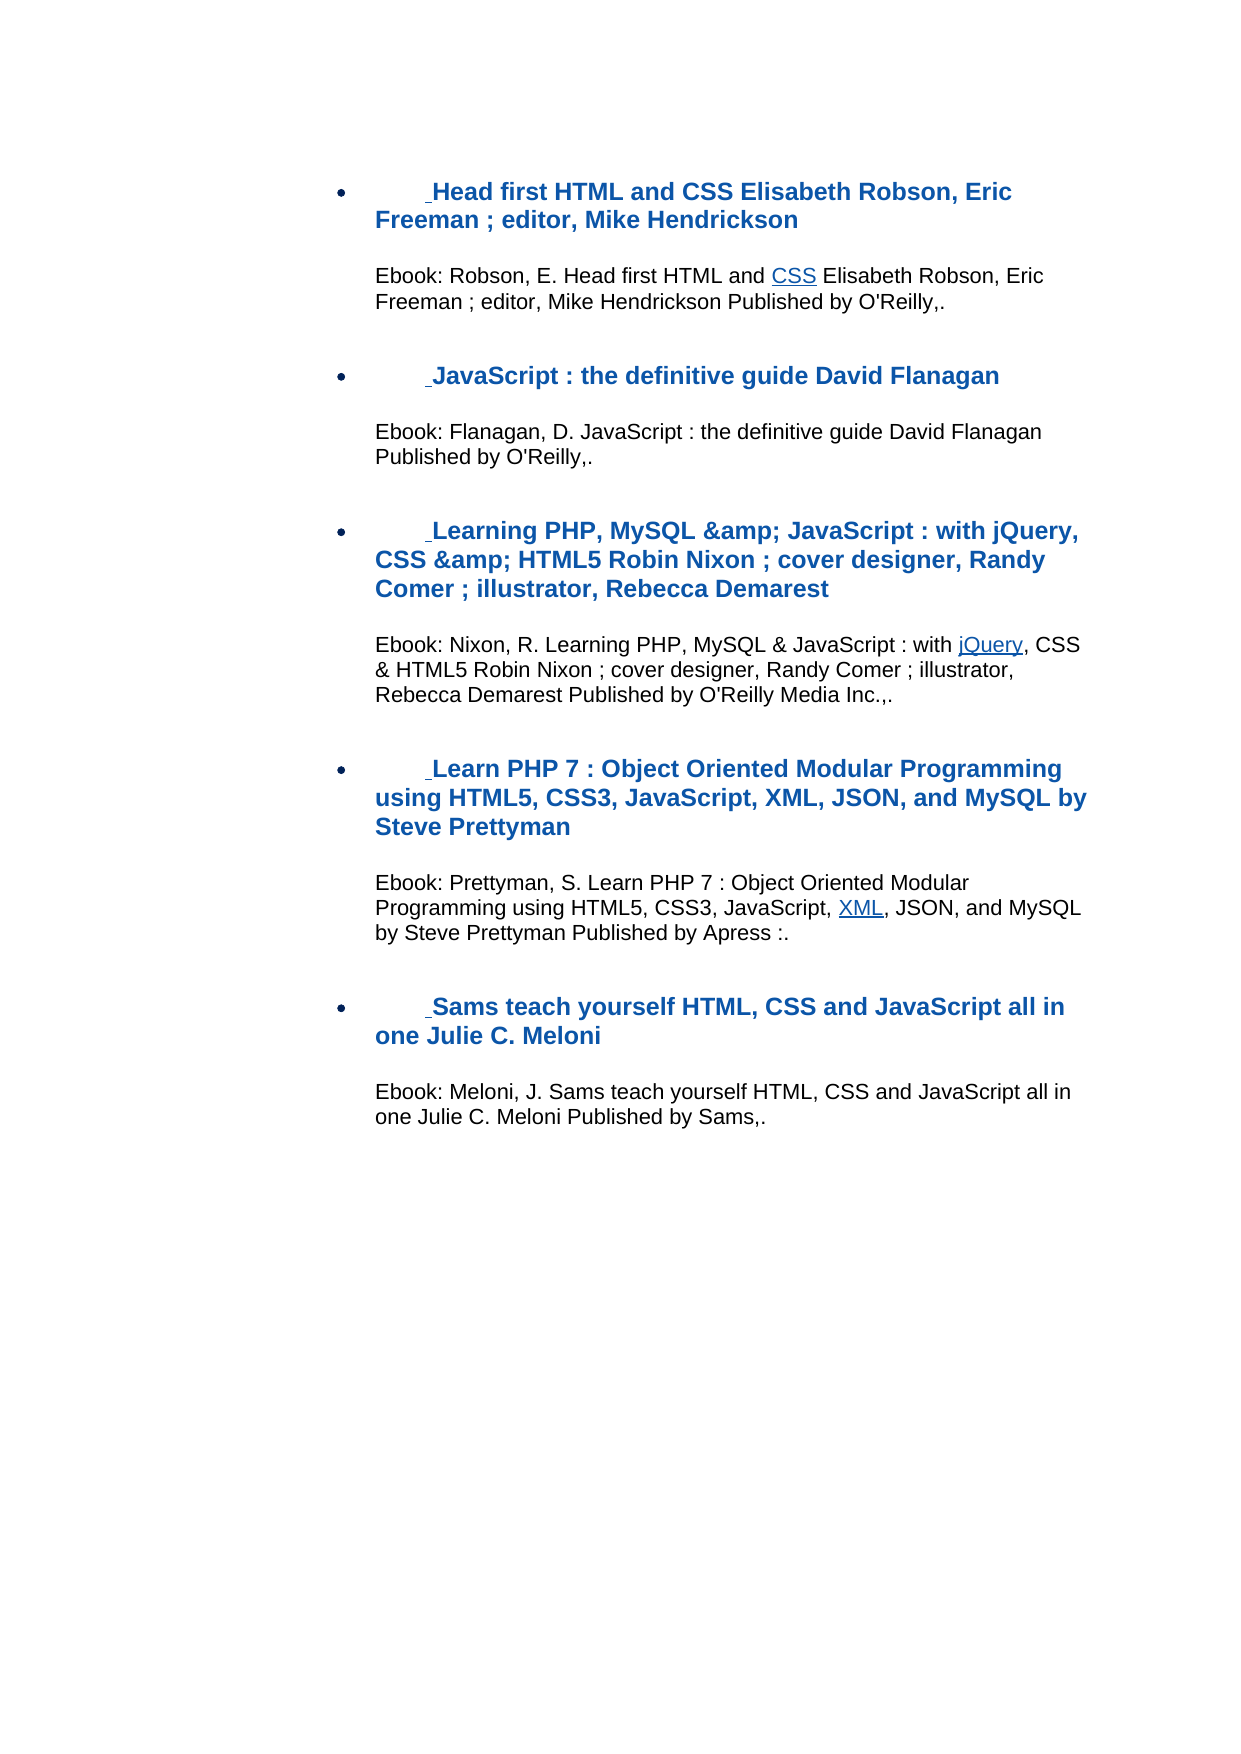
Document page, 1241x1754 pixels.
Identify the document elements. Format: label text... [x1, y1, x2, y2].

list Learning PHP, MySQL &amp; JavaScript : with jQuery, CSS &amp; HTML5 Robin Nixon ; cover designer, Randy Comer ; illustrator, Rebecca Demarest [337, 489, 1090, 602]
list Head first HTML and CSS Elisabeth Robson, Eric Freeman ; editor, Mike Hendrickson [337, 150, 1090, 234]
text Ebook: Prettyman, S. Learn PHP 7 : Object Oriented Modular Programming using HTML5, CSS3, JavaScript, XML, JSON, and MySQL by Steve Prettyman Published by Apress :. [375, 869, 1090, 945]
list Sams teach yourself HTML, CSS and JavaScript all in one Julie C. Meloni [337, 965, 1090, 1049]
text Ebook: Nixon, R. Learning PHP, MySQL & JavaScript : with jQuery, CSS & HTML5 Robin Nixon ; cover designer, Randy Comer ; illustrator, Rebecca Demarest Published by O'Reilly Media Inc.,. [375, 631, 1090, 707]
text Ebook: Flanagan, D. JavaScript : the definitive guide David Flanagan Published by O'Reilly,. [375, 419, 1090, 469]
list Learn PHP 7 : Object Oriented Modular Programming using HTML5, CSS3, JavaScript, XML, JSON, and MySQL by Steve Prettyman [337, 727, 1090, 840]
text Ebook: Meloni, J. Sams teach yourself HTML, CSS and JavaScript all in one Julie C. Meloni Published by Sams,. [375, 1079, 1090, 1129]
text Ebook: Robson, E. Head first HTML and CSS Elisabeth Robson, Eric Freeman ; editor, Mike Hendrickson Published by O'Reilly,. [375, 263, 1090, 314]
list JavaScript : the definitive guide David Flanagan [337, 334, 1090, 389]
